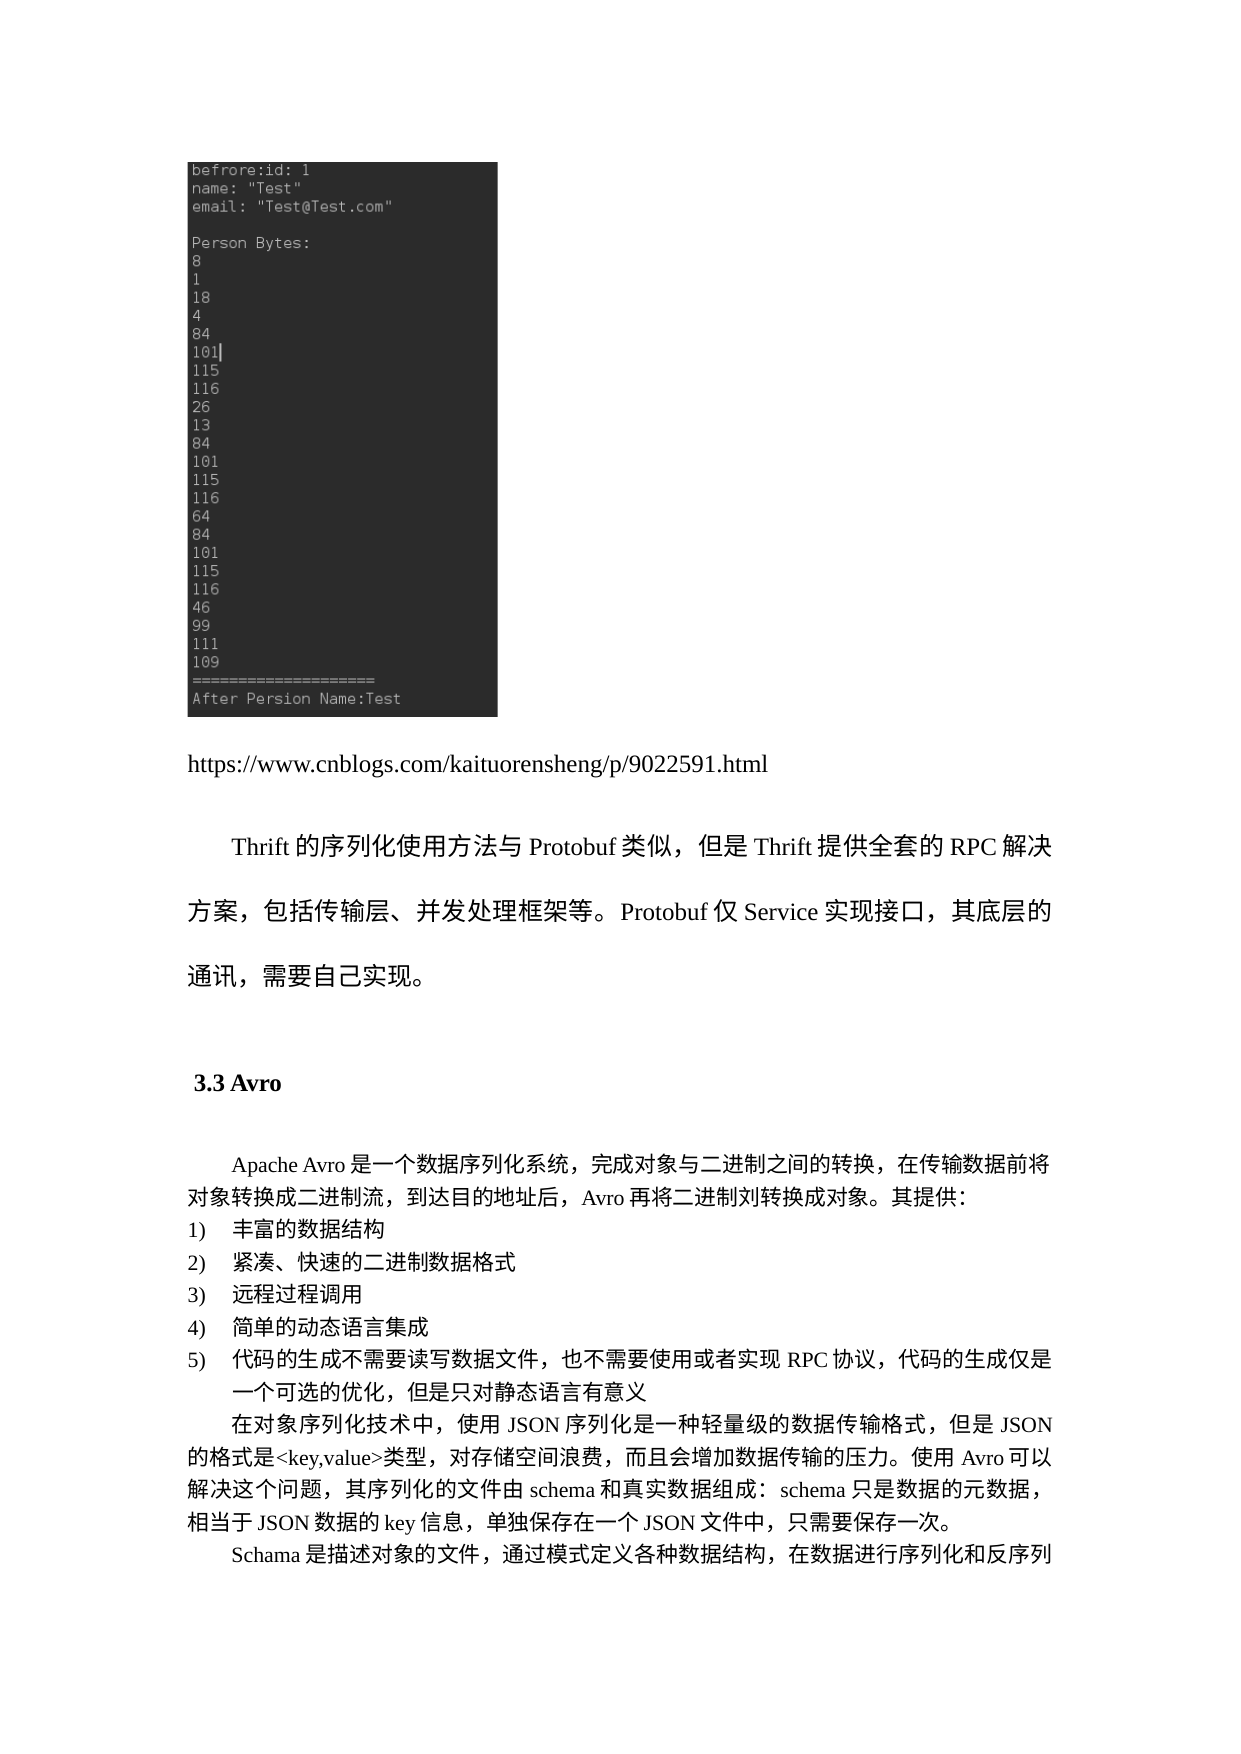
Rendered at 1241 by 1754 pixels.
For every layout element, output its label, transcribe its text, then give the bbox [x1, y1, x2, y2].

list 远程过程调用 [187, 1277, 1053, 1309]
list 紧凑、快速的二进制数据格式 [187, 1244, 1053, 1277]
text Apache Avro是一个数据序列化系统，完成对象与二进制之间的转换，在传输数据前将对象转换成二进制流，到达目的地址后，Avro再将二进制刘转换成对象。其提供： [187, 1147, 1053, 1212]
list 代码的生成不需要读写数据文件，也不需要使用或者实现RPC协议，代码的生成仅是一个可选的优化，但是只对静态语言有意义 [187, 1342, 1053, 1407]
text https://www.cnblogs.com/kaituorensheng/p/9022591.html [187, 747, 1053, 779]
text Thrift的序列化使用方法与Protobuf类似，但是Thrift提供全套的RPC解决方案，包括传输层、并发处理框架等。Protobuf仅Service实现接口，其底层的通讯，需要自己实现。 [187, 812, 1053, 1007]
text 在对象序列化技术中，使用JSON序列化是一种轻量级的数据传输格式，但是JSON的格式是<key,value>类型，对存储空间浪费，而且会增加数据传输的压力。使用Avro可以解决这个问题，其序列化的文件由schema和真实数据组成：schema只是数据的元数据，相当于JSON数据的key信息，单独保存在一个JSON文件中，只需要保存一次。 [187, 1407, 1053, 1537]
picture [187, 162, 498, 717]
list 丰富的数据结构 [187, 1212, 1053, 1244]
subtitle 3.3 Avro [187, 1067, 1053, 1099]
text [187, 1537, 1053, 1569]
list 简单的动态语言集成 [187, 1309, 1053, 1342]
